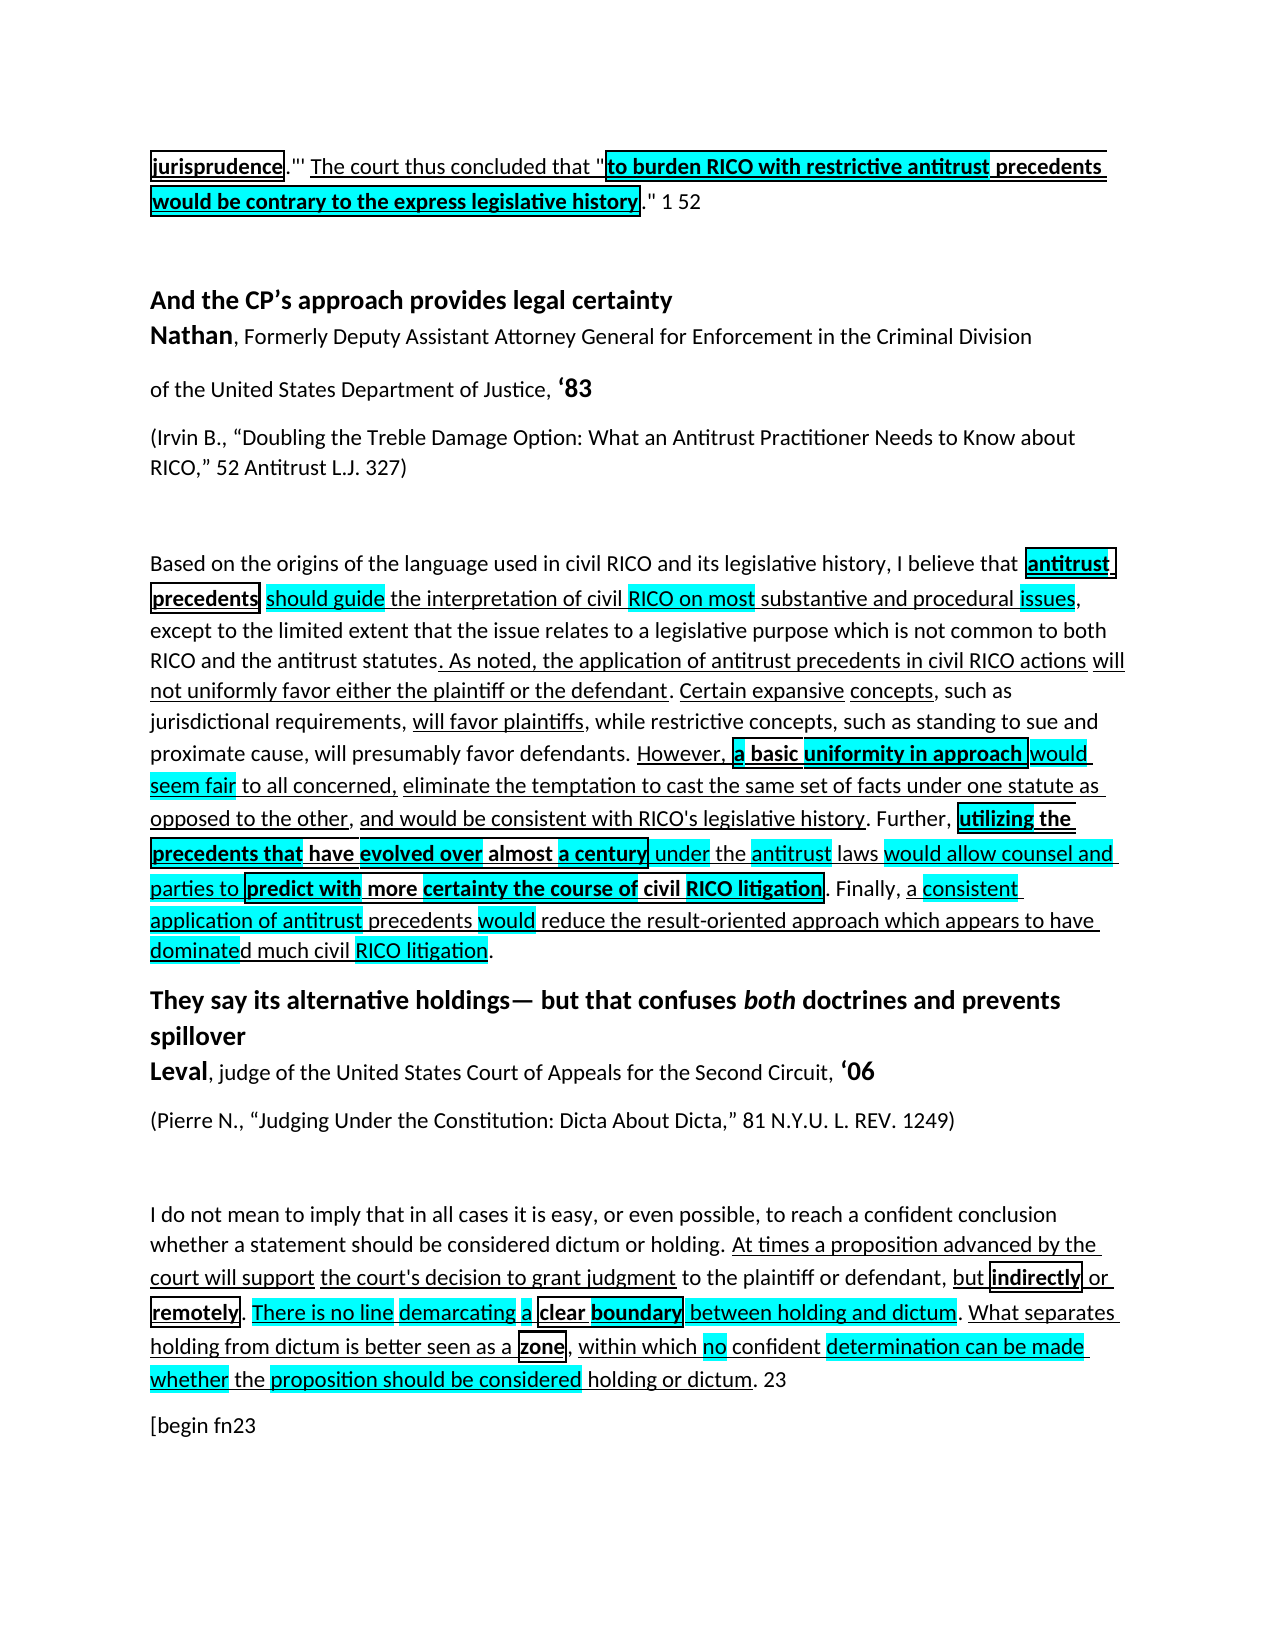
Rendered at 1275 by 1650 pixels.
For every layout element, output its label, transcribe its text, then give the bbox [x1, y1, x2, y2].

text Based on the origins of the language used in civil RICO and its legislative history, I believe that antitrust precedents should guide the interpretation of civil RICO on most substantive and procedural issues, except to the limited extent that the issue relates to a legislative purpose which is not common to both RICO and the antitrust statutes. As noted, the application of antitrust precedents in civil RICO actions will not uniformly favor either the plaintiff or the defendant. Certain expansive concepts, such as jurisdictional requirements, will favor plaintiffs, while restrictive concepts, such as standing to sue and proximate cause, will presumably favor defendants. However, a basic uniformity in approach would seem fair to all concerned, eliminate the temptation to cast the same set of facts under one statute as opposed to the other, and would be consistent with RICO's legislative history. Further, utilizing the precedents that have evolved over almost a century under the antitrust laws would allow counsel and parties to predict with more certainty the course of civil RICO litigation. Finally, a consistent application of antitrust precedents would reduce the result-oriented approach which appears to have dominated much civil RICO litigation. [150, 547, 1125, 964]
text Nathan, Formerly Deputy Assistant Attorney General for Enforcement in the Criminal Division [150, 318, 1125, 352]
text (Pierre N., “Judging Under the Constitution: Dicta About Dicta,” 81 N.Y.U. L. REV. 1249) [150, 1107, 1125, 1134]
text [150, 150, 1125, 217]
subtitle And the CP’s approach provides legal certainty [150, 283, 1125, 316]
text (Irvin B., “Doubling the Treble Damage Option: What an Antitrust Practitioner Needs to Know about RICO,” 52 Antitrust L.J. 327) [150, 423, 1125, 481]
subtitle They say its alternative holdings— but that confuses both doctrines and prevents spillover [150, 983, 1125, 1052]
text I do not mean to imply that in all cases it is easy, or even possible, to reach a confident conclusion whether a statement should be considered dictum or holding. At times a proposition advanced by the court will support the court's decision to grant judgment to the plaintiff or defendant, but indirectly or remotely. There is no line demarcating a clear boundary between holding and dictum. What separates holding from dictum is better seen as a zone, within which no confident determination can be made whether the proposition should be considered holding or dictum. 23 [150, 1200, 1125, 1393]
text [begin fn23 [150, 1412, 1125, 1440]
text Leval, judge of the United States Court of Appeals for the Second Circuit, ‘06 [150, 1054, 1125, 1087]
text of the United States Department of Justice, ‘83 [150, 371, 1125, 404]
